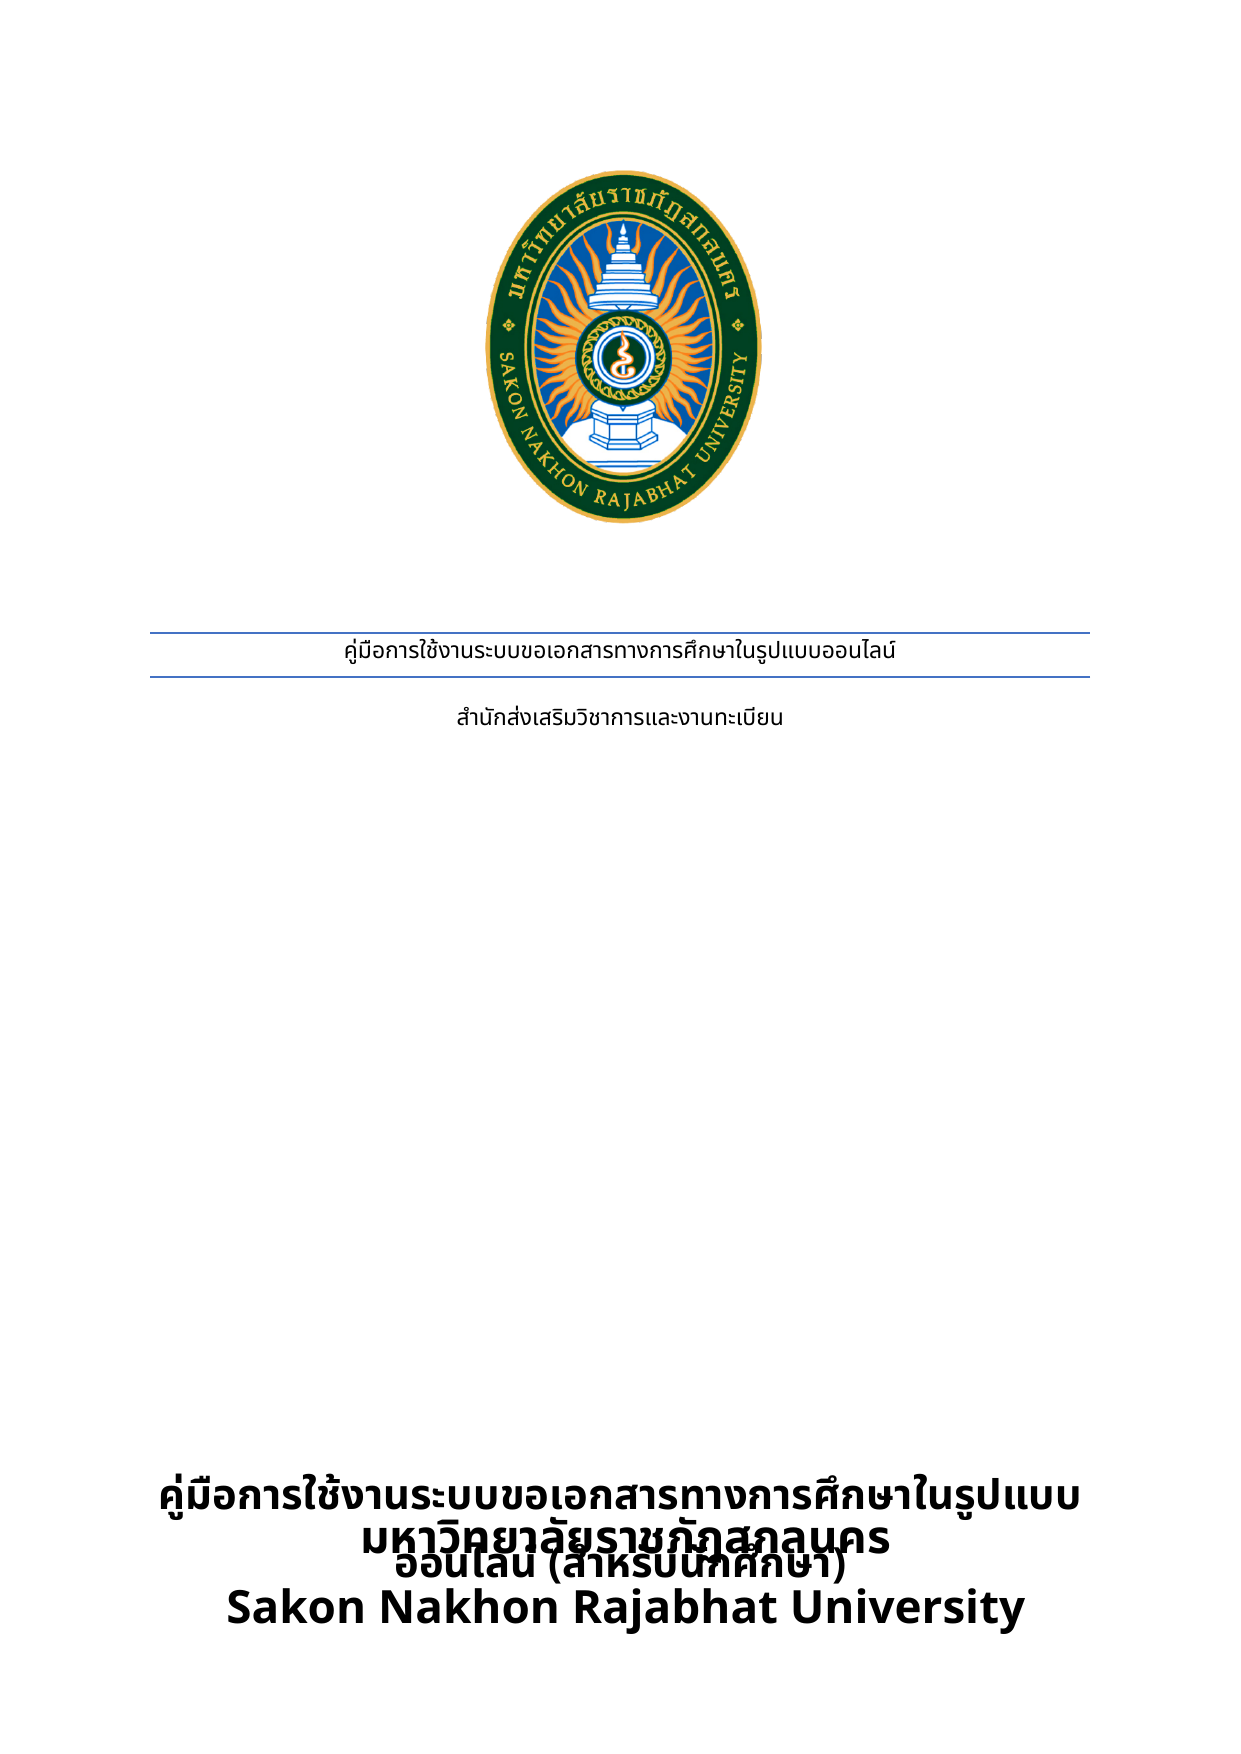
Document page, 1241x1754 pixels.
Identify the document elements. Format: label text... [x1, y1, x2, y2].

text คู่มือการใช้งานระบบขอเอกสารทางการศึกษาในรูปแบบออนไลน์ (สำหรับนักศึกษา) [150, 1465, 1090, 1596]
picture [475, 165, 771, 527]
